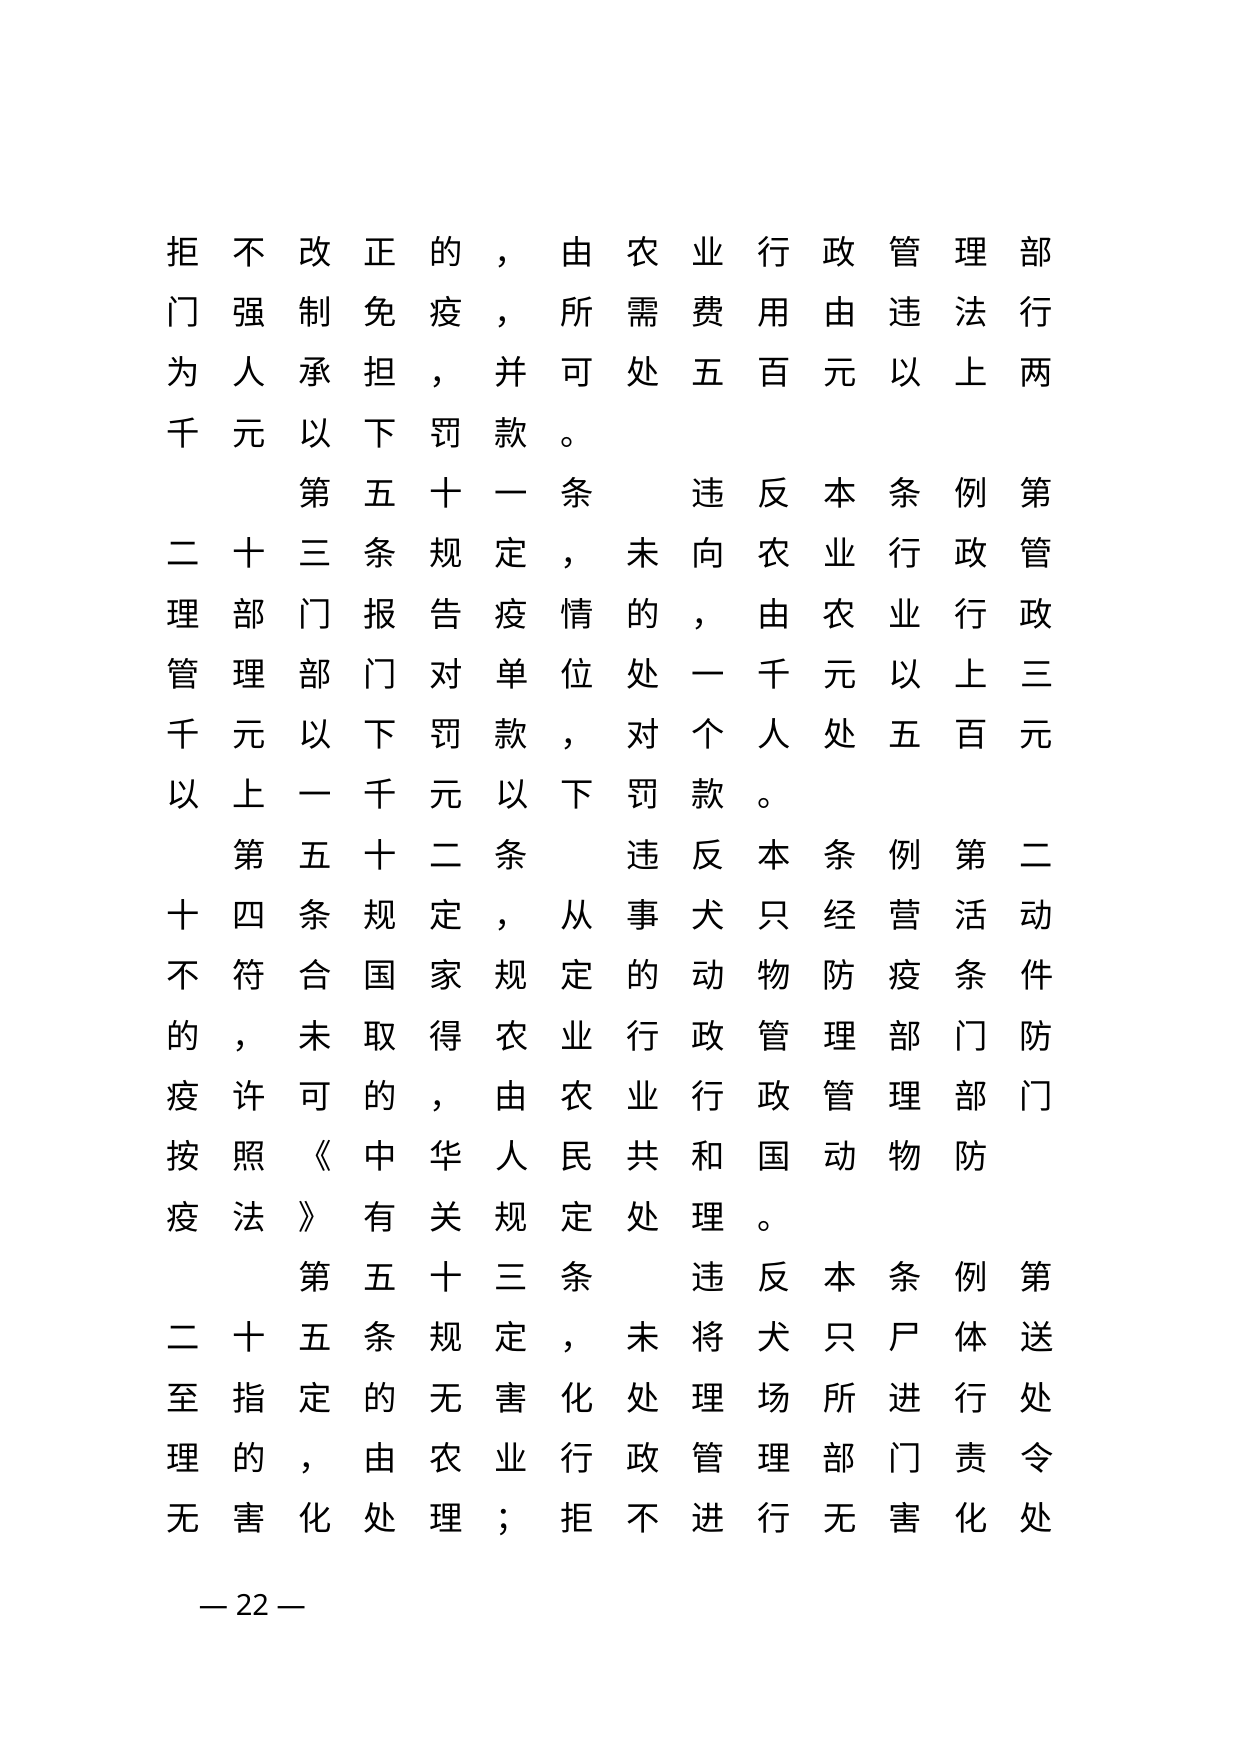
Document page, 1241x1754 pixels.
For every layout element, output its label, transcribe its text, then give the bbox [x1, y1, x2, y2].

text 第五十一条 违反本条例第二十三条规定，未向农业行政管理部门报告疫情的，由农业行政管理部门对单位处一千元以上三千元以下罚款，对个人处五百元以上一千元以下罚款。 [167, 461, 1085, 822]
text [167, 1245, 1085, 1546]
text 第五十二条 违反本条例第二十四条规定，从事犬只经营活动不符合国家规定的动物防疫条件的，未取得农业行政管理部门防疫许可的，由农业行政管理部门按照《中华人民共和国动物防 [167, 822, 1085, 1184]
text 疫法》有关规定处理。 [167, 1184, 1085, 1245]
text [167, 219, 1085, 461]
